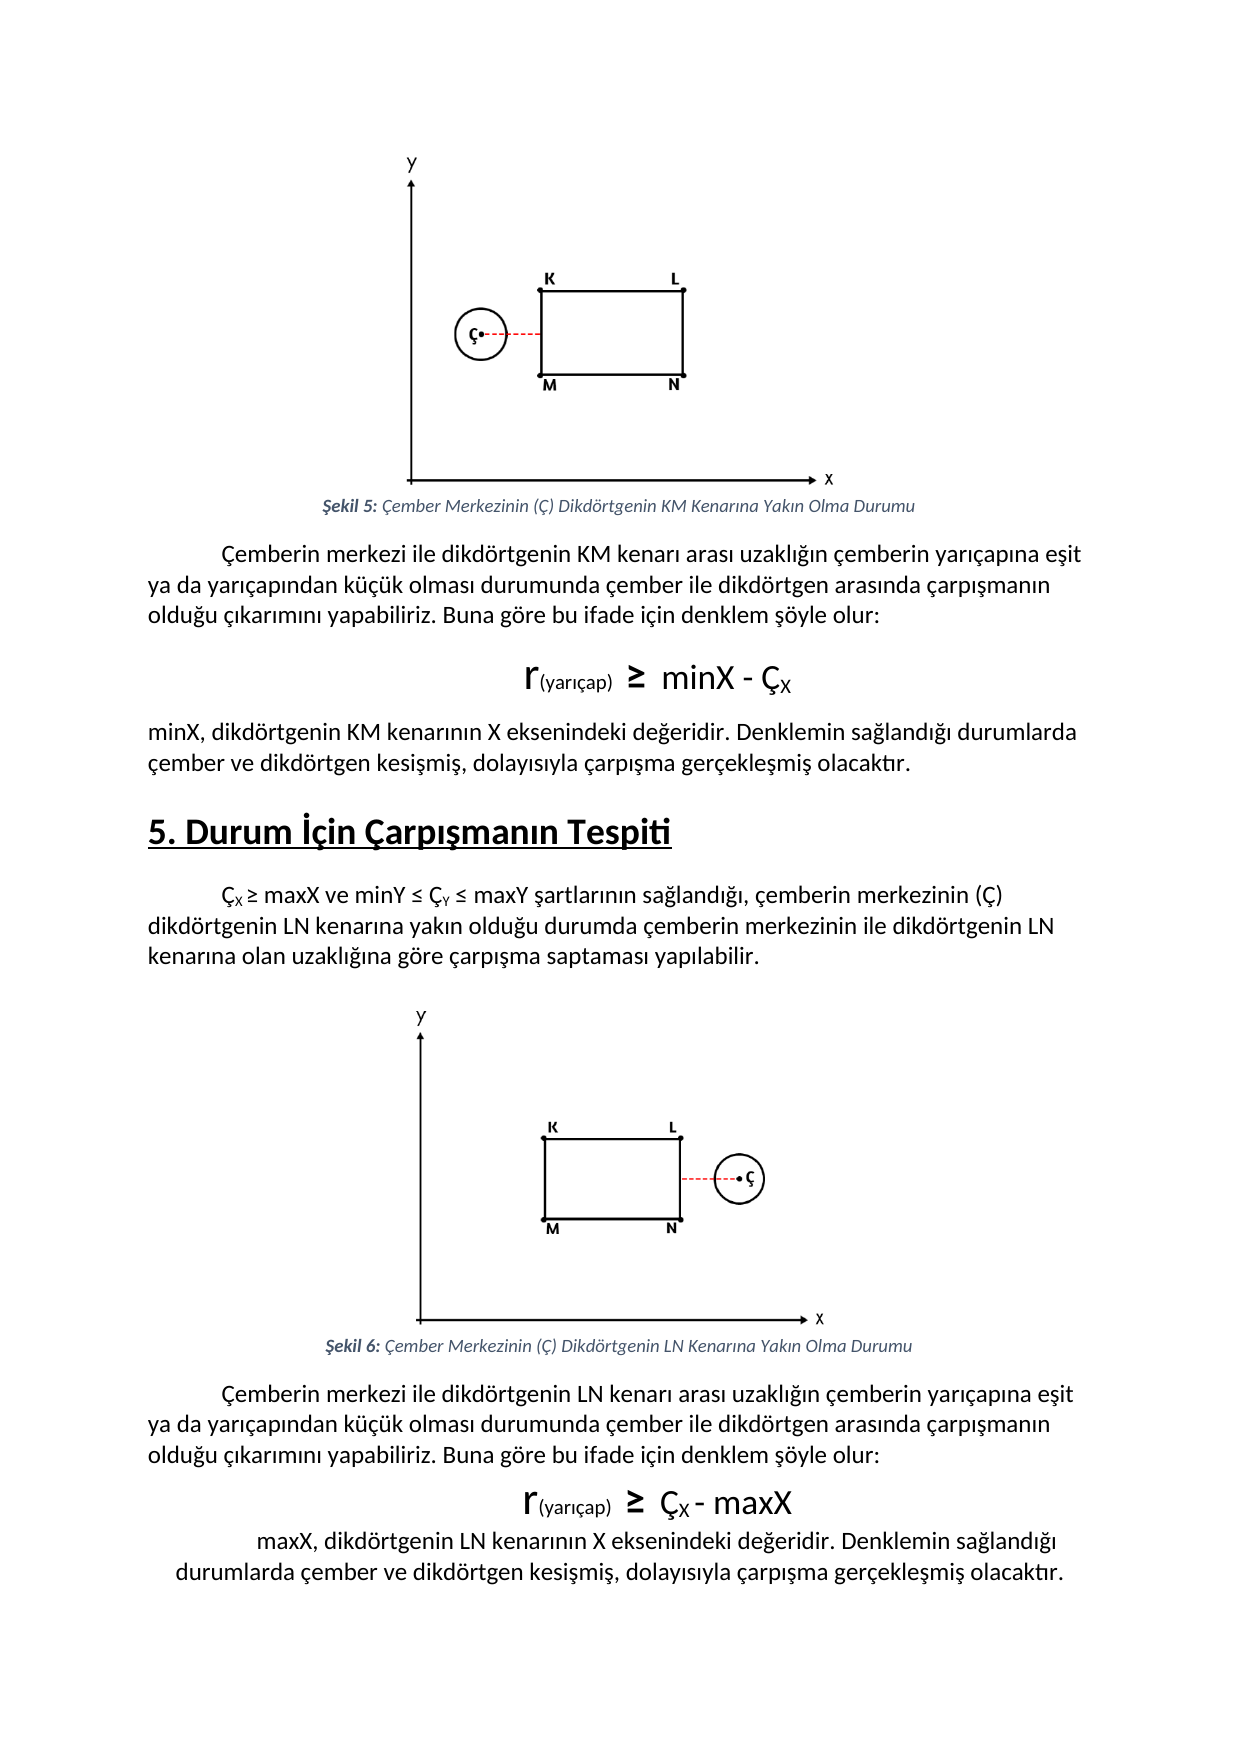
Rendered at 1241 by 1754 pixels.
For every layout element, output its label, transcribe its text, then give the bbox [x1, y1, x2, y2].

text ÇX ≥ maxX ve minY ≤ ÇY ≤ maxY şartlarının sağlandığı, çemberin merkezinin (Ç) dikdörtgenin LN kenarına yakın olduğu durumda çemberin merkezinin ile dikdörtgenin LN kenarına olan uzaklığına göre çarpışma saptaması yapılabilir. [148, 879, 1093, 971]
text Çemberin merkezi ile dikdörtgenin LN kenarı arası uzaklığın çemberin yarıçapına eşit ya da yarıçapından küçük olması durumunda çember ile dikdörtgen arasında çarpışmanın olduğu çıkarımını yapabiliriz. Buna göre bu ifade için denklem şöyle olur: [148, 1378, 1093, 1469]
text maxX, dikdörtgenin LN kenarının X eksenindeki değeridir. Denklemin sağlandığı durumlarda çember ve dikdörtgen kesişmiş, dolayısıyla çarpışma gerçekleşmiş olacaktır. [148, 1526, 1093, 1587]
text Şekil 6: Çember Merkezinin (Ç) Dikdörtgenin LN Kenarına Yakın Olma Durumu [148, 1334, 1093, 1357]
text 5. Durum İçin Çarpışmanın Tespiti [148, 808, 1093, 854]
text Şekil 5: Çember Merkezinin (Ç) Dikdörtgenin KM Kenarına Yakın Olma Durumu [148, 495, 1093, 518]
text Çemberin merkezi ile dikdörtgenin KM kenarı arası uzaklığın çemberin yarıçapına eşit ya da yarıçapından küçük olması durumunda çember ile dikdörtgen arasında çarpışmanın olduğu çıkarımını yapabiliriz. Buna göre bu ifade için denklem şöyle olur: [148, 538, 1093, 630]
text r(yarıçap) ≥ minX - ÇX [148, 645, 1093, 701]
text r(yarıçap) ≥ ÇX - maxX [148, 1469, 1093, 1526]
picture [396, 147, 845, 495]
text minX, dikdörtgenin KM kenarının X eksenindeki değeridir. Denklemin sağlandığı durumlarda çember ve dikdörtgen kesişmiş, dolayısıyla çarpışma gerçekleşmiş olacaktır. [148, 717, 1093, 778]
picture [405, 1001, 835, 1335]
